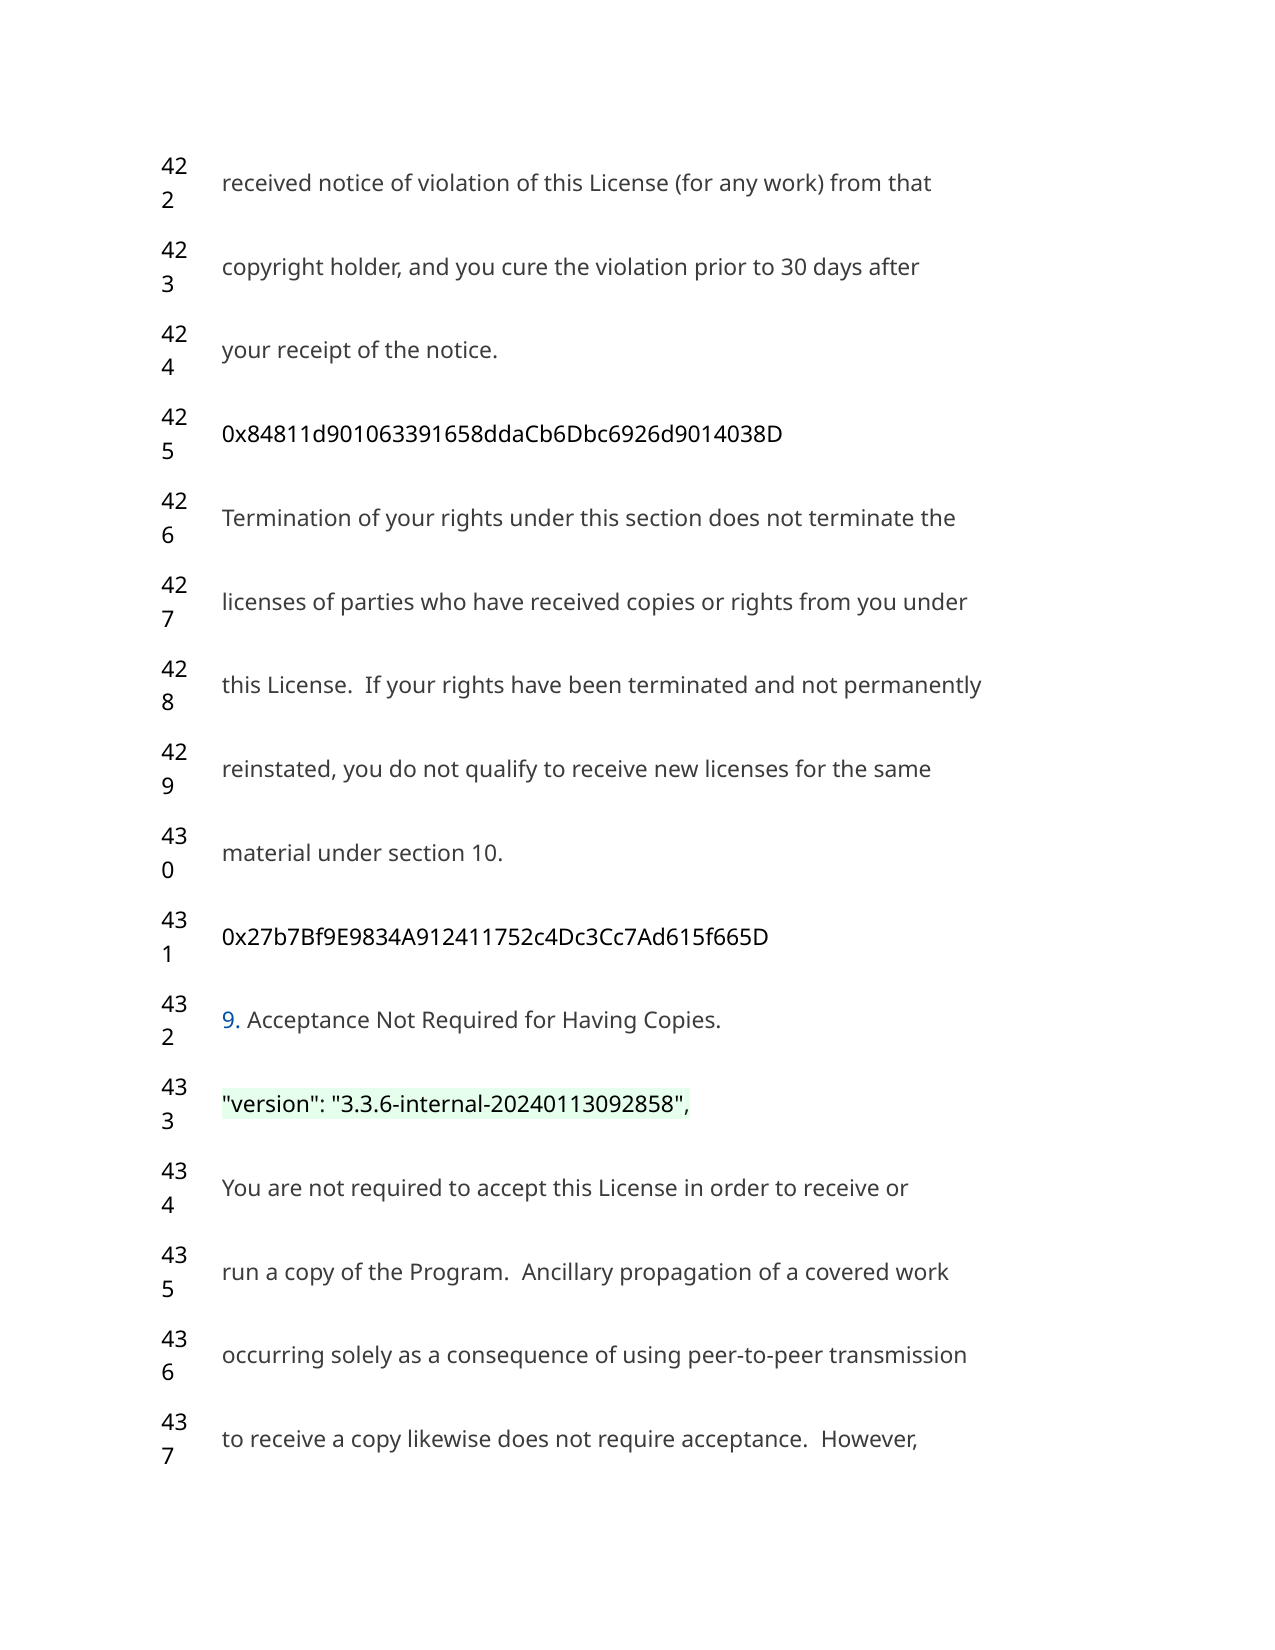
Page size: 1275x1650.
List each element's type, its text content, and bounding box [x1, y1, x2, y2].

table_cell 422 [150, 150, 210, 234]
table_cell 423 [150, 234, 210, 317]
table_cell 9. Acceptance Not Required for Having Copies. [210, 988, 1275, 1071]
table_cell 432 [150, 988, 210, 1071]
table_cell run a copy of the Program. Ancillary propagation of a covered work [210, 1239, 1275, 1322]
table_cell licenses of parties who have received copies or rights from you under [210, 569, 1275, 652]
table_cell 429 [150, 736, 210, 820]
table_cell material under section 10. [210, 820, 1275, 904]
table_cell 430 [150, 820, 210, 904]
table_cell 428 [150, 653, 210, 736]
table_cell 436 [150, 1323, 210, 1406]
table_cell reinstated, you do not qualify to receive new licenses for the same [210, 736, 1275, 820]
table_cell this License. If your rights have been terminated and not permanently [210, 653, 1275, 736]
table_cell Termination of your rights under this section does not terminate the [210, 485, 1275, 569]
table_cell 425 [150, 401, 210, 485]
table_cell 431 [150, 904, 210, 987]
table_cell received notice of violation of this License (for any work) from that [210, 150, 1275, 234]
table_cell 434 [150, 1155, 210, 1239]
table_cell copyright holder, and you cure the violation prior to 30 days after [210, 234, 1275, 317]
table_cell occurring solely as a consequence of using peer-to-peer transmission [210, 1323, 1275, 1406]
table_cell 427 [150, 569, 210, 652]
table_cell You are not required to accept this License in order to receive or [210, 1155, 1275, 1239]
table_cell 437 [150, 1406, 210, 1490]
table_cell 0x84811d901063391658ddaCb6Dbc6926d9014038D [210, 401, 1275, 485]
table_cell 424 [150, 318, 210, 401]
table_cell 0x27b7Bf9E9834A912411752c4Dc3Cc7Ad615f665D [210, 904, 1275, 987]
table_cell to receive a copy likewise does not require acceptance. However, [210, 1406, 1275, 1490]
table_cell your receipt of the notice. [210, 318, 1275, 401]
table_cell "version": "3.3.6-internal-20240113092858", [210, 1071, 1275, 1155]
table_cell 433 [150, 1071, 210, 1155]
table_cell 435 [150, 1239, 210, 1322]
table_cell 426 [150, 485, 210, 569]
